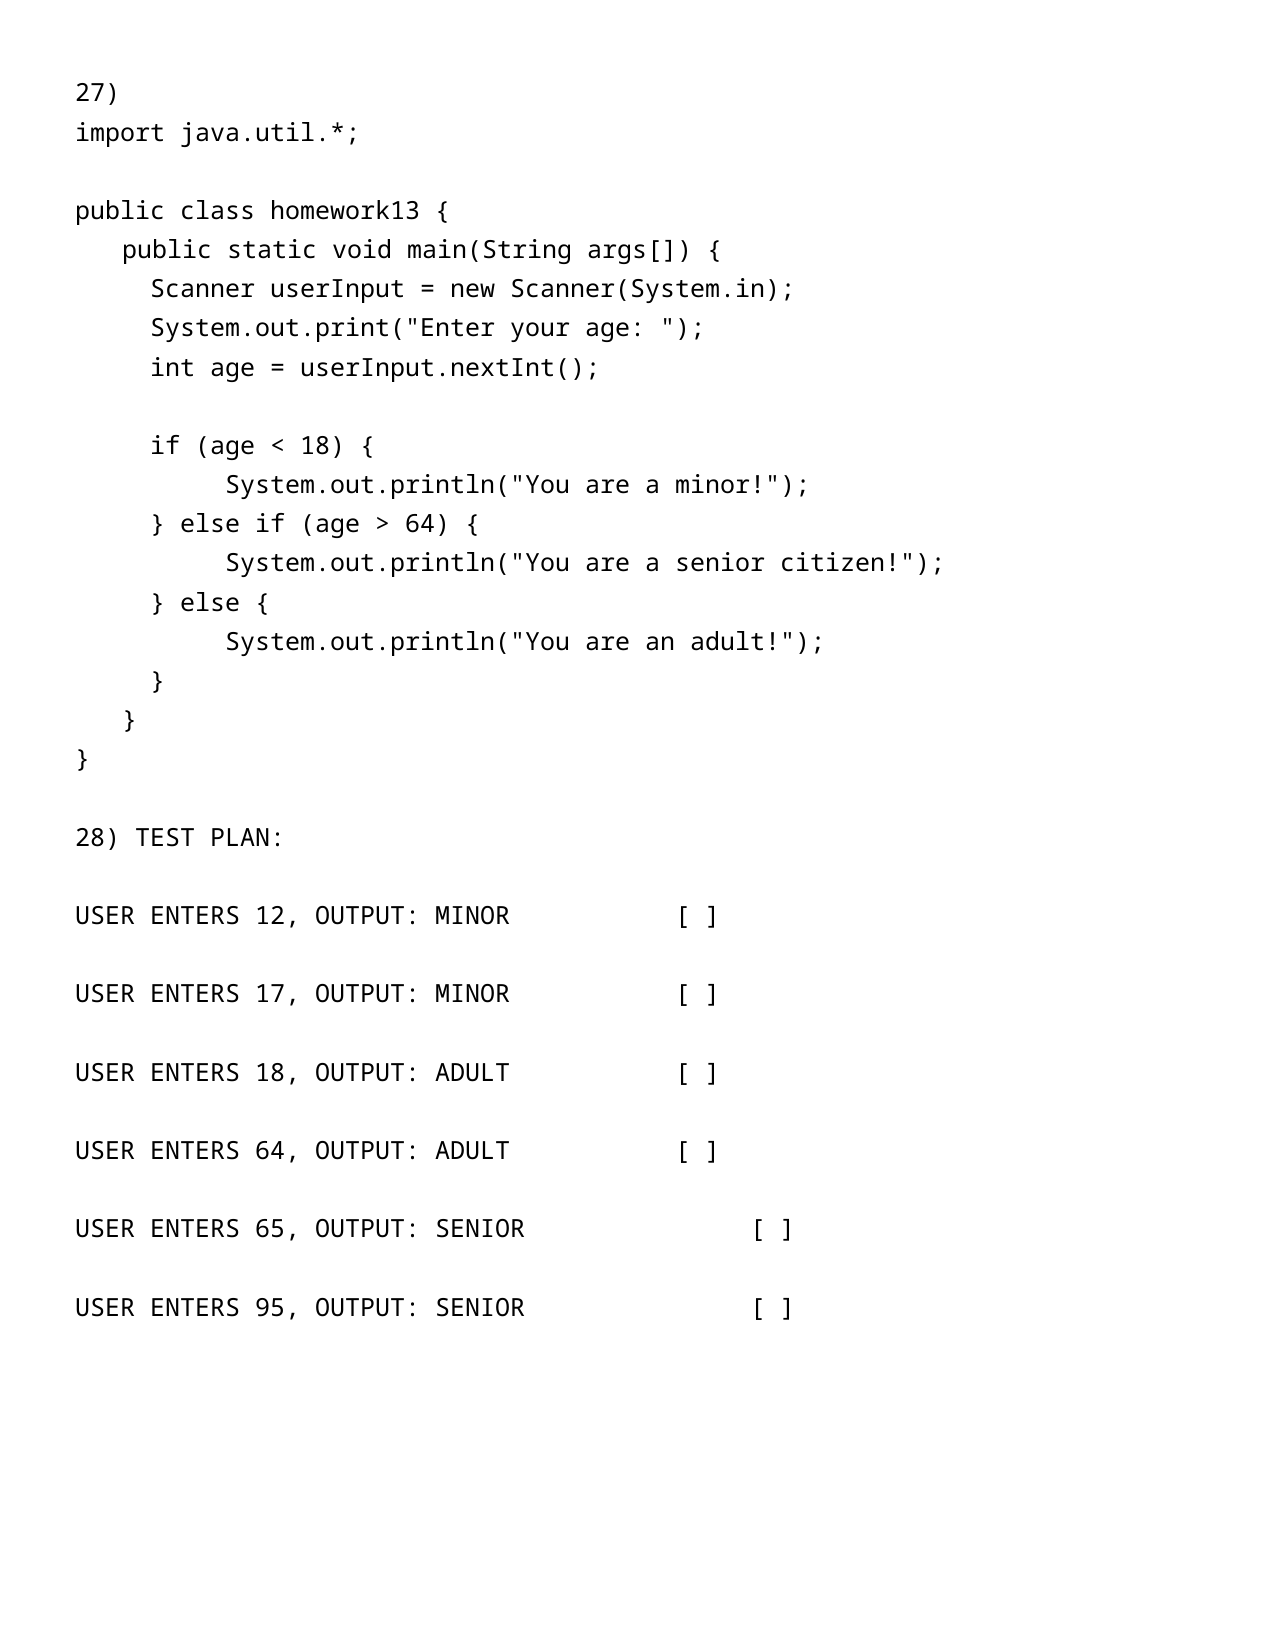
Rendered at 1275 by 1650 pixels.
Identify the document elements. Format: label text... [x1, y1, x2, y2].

text USER ENTERS 64, OUTPUT: ADULT [ ] [75, 1132, 1200, 1167]
text USER ENTERS 95, OUTPUT: SENIOR [ ] [75, 1289, 1200, 1323]
text System.out.print("Enter your age: "); [75, 310, 1200, 344]
text public static void main(String args[]) { [75, 232, 1200, 266]
text } [75, 702, 1200, 736]
text 27) [75, 75, 1200, 109]
text System.out.println("You are a minor!"); [75, 467, 1200, 501]
text if (age < 18) { [75, 427, 1200, 462]
text 28) TEST PLAN: [75, 819, 1200, 853]
text } [75, 662, 1200, 697]
text import java.util.*; [75, 114, 1200, 148]
text USER ENTERS 12, OUTPUT: MINOR [ ] [75, 897, 1200, 932]
text USER ENTERS 17, OUTPUT: MINOR [ ] [75, 976, 1200, 1010]
text } else { [75, 584, 1200, 618]
text } else if (age > 64) { [75, 506, 1200, 540]
text Scanner userInput = new Scanner(System.in); [75, 271, 1200, 305]
text public class homework13 { [75, 192, 1200, 227]
text USER ENTERS 65, OUTPUT: SENIOR [ ] [75, 1211, 1200, 1245]
text System.out.println("You are an adult!"); [75, 623, 1200, 657]
text } [75, 741, 1200, 775]
text int age = userInput.nextInt(); [75, 349, 1200, 383]
text USER ENTERS 18, OUTPUT: ADULT [ ] [75, 1054, 1200, 1088]
text System.out.println("You are a senior citizen!"); [75, 545, 1200, 579]
